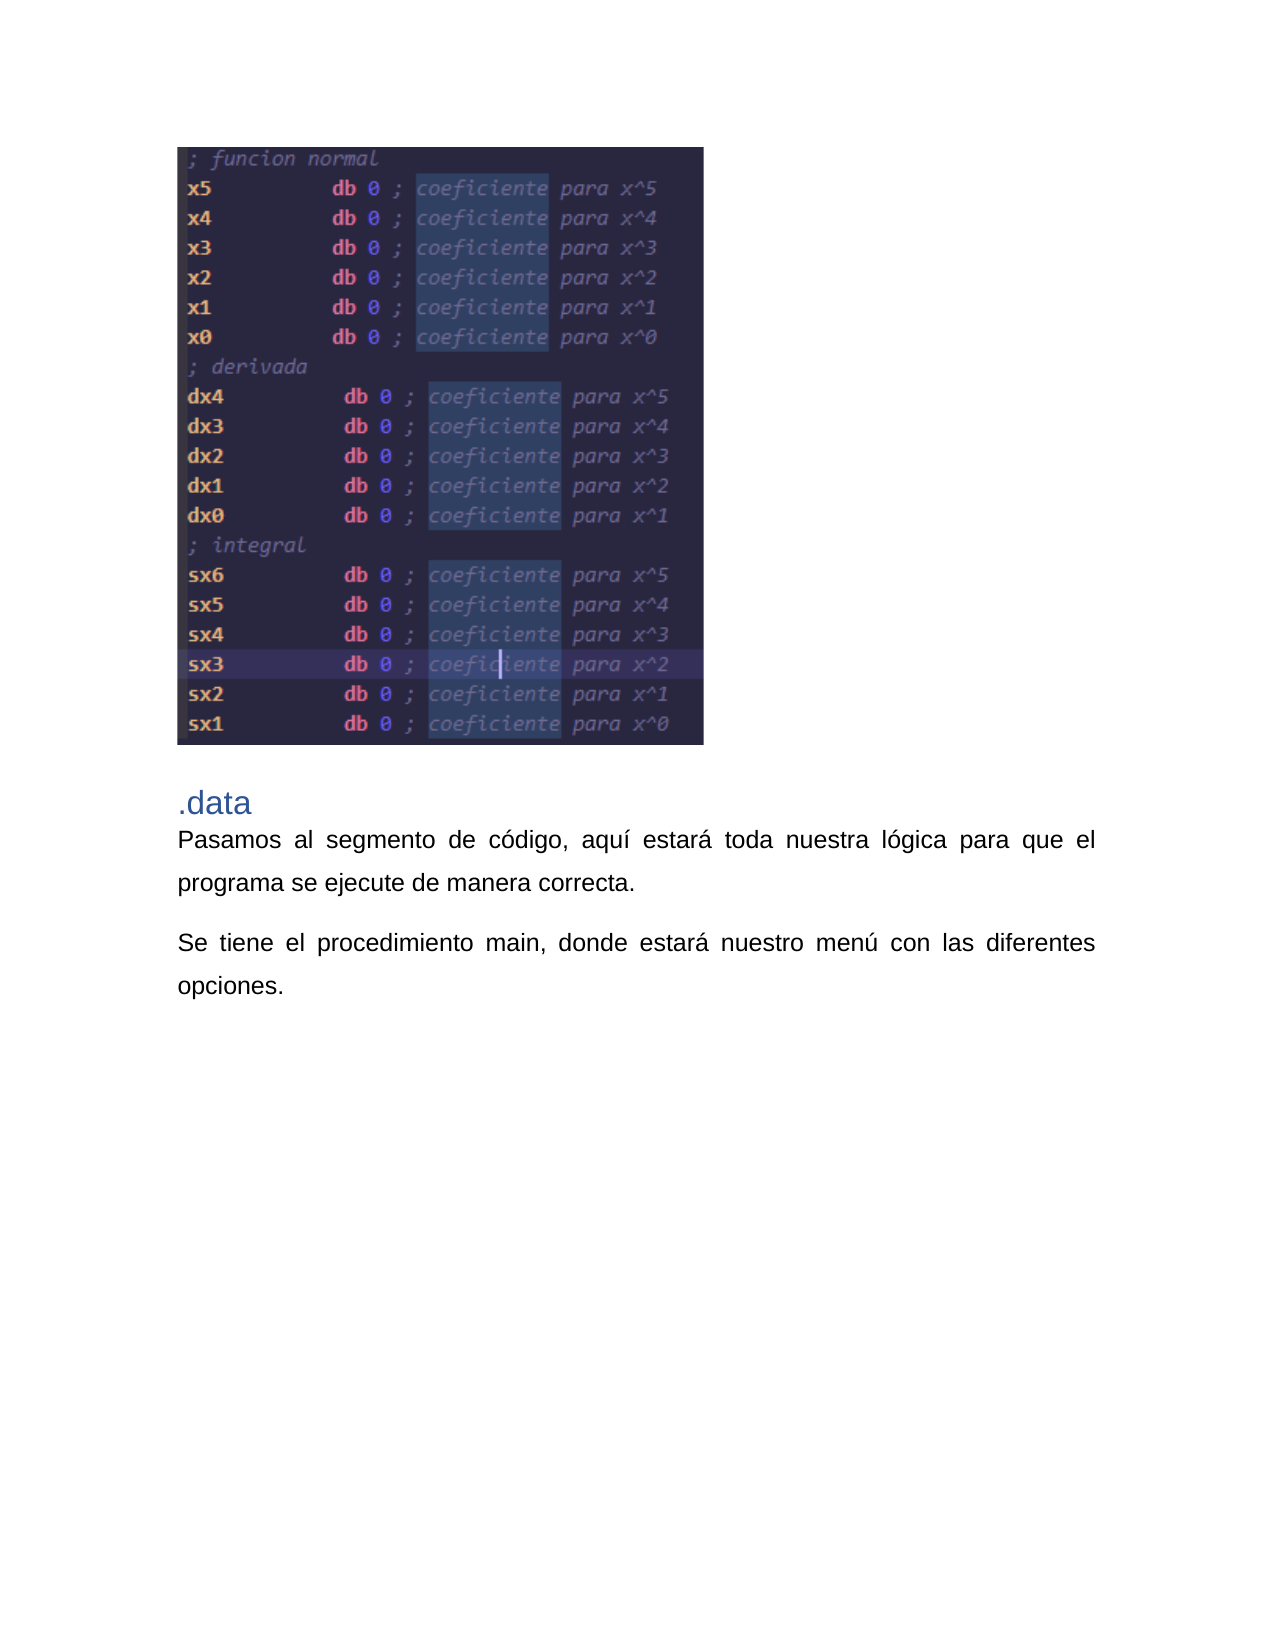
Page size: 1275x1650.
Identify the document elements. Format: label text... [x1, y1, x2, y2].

subtitle .data [177, 783, 1098, 822]
text Se tiene el procedimiento main, donde estará nuestro menú con las diferentes opciones. [177, 928, 1098, 1000]
text Pasamos al segmento de código, aquí estará toda nuestra lógica para que el programa se ejecute de manera correcta. [177, 825, 1098, 897]
picture [177, 147, 704, 745]
